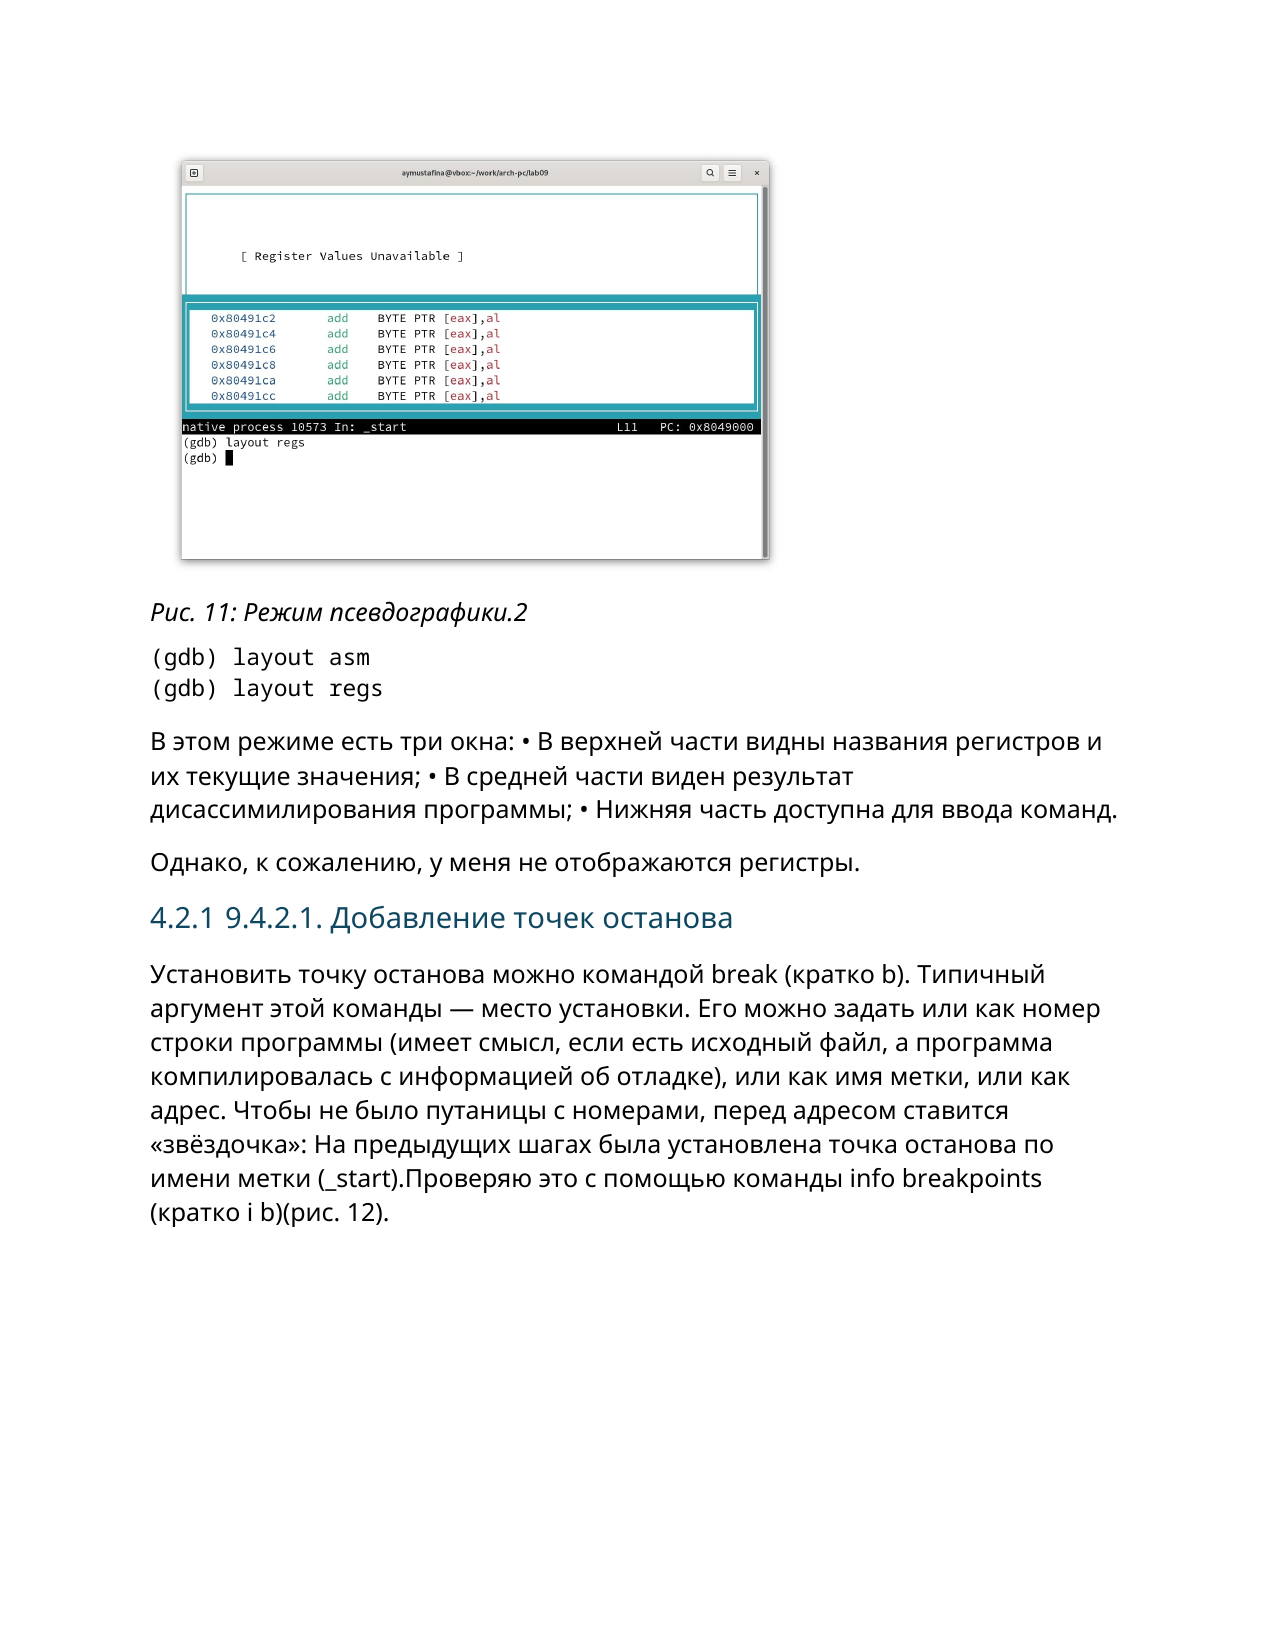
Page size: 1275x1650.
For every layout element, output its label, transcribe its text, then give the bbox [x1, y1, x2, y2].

text Рис. 11: Режим псевдографики.2 [150, 594, 1125, 628]
subtitle 4.2.1 9.4.2.1. Добавление точек останова [150, 898, 1125, 937]
picture [168, 150, 782, 574]
text (gdb) layout asm (gdb) layout regs [150, 641, 1125, 703]
text Установить точку останова можно командой break (кратко b). Типичный аргумент этой команды — место установки. Его можно задать или как номер строки программы (имеет смысл, если есть исходный файл, а программа компилировалась с информацией об отладке), или как имя метки, или как адрес. Чтобы не было путаницы с номерами, перед адресом ставится «звёздочка»: На предыдущих шагах была установлена точка останова по имени метки (_start).Проверяю это с помощью команды info breakpoints (кратко i b)(рис. 12). [150, 956, 1125, 1229]
text В этом режиме есть три окна: • В верхней части видны названия регистров и их текущие значения; • В средней части виден результат дисассимилирования программы; • Нижняя часть доступна для ввода команд. [150, 724, 1125, 826]
text Однако, к сожалению, у меня не отображаются регистры. [150, 845, 1125, 879]
